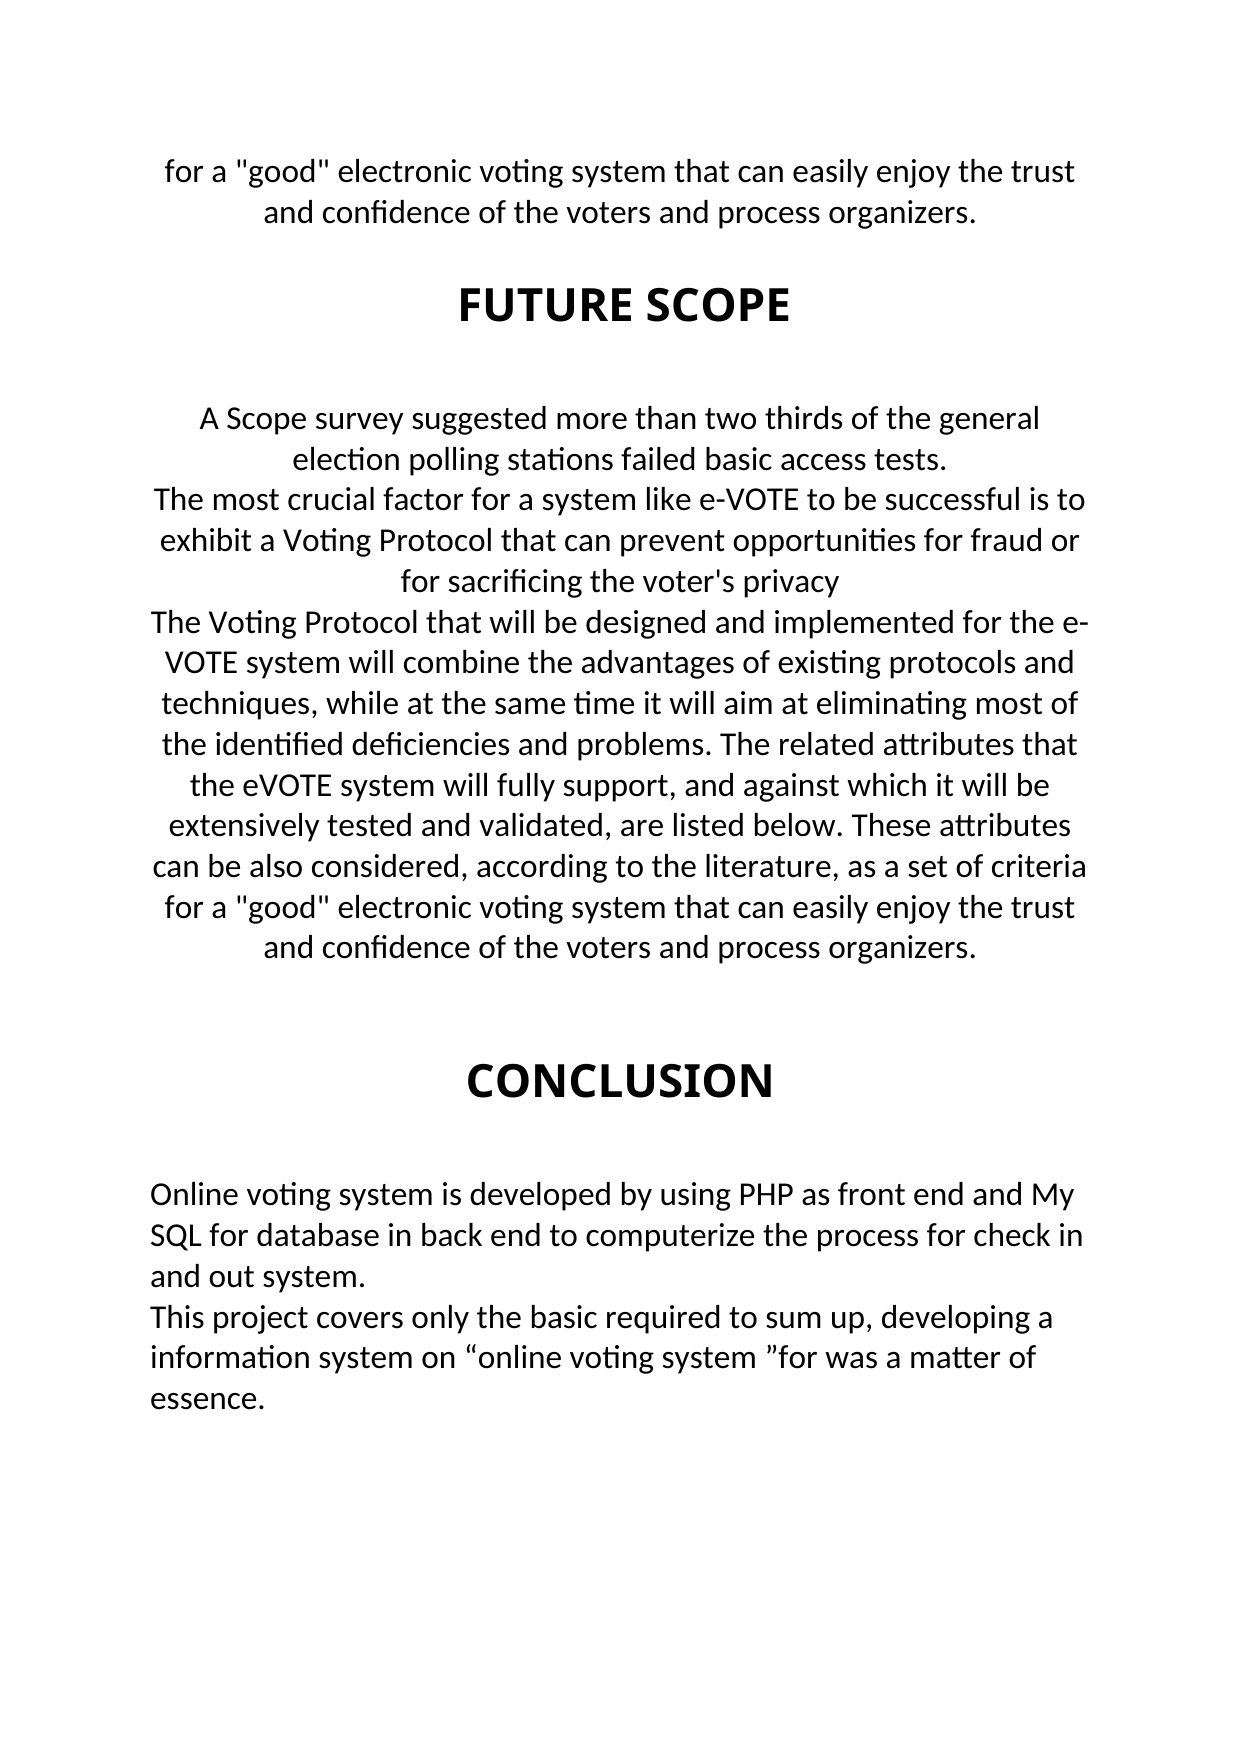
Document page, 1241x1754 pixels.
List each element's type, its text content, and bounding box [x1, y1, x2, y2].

text FUTURE SCOPE [150, 272, 1090, 334]
text CONCLUSION [150, 1049, 1090, 1111]
text Online voting system is developed by using PHP as front end and My SQL for database in back end to computerize the process for check in and out system. [150, 1173, 1090, 1296]
text A Scope survey suggested more than two thirds of the general election polling stations failed basic access tests. [150, 397, 1090, 478]
text This project covers only the basic required to sum up, developing a information system on “online voting system ”for was a matter of essence. [150, 1296, 1090, 1418]
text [150, 150, 1090, 231]
